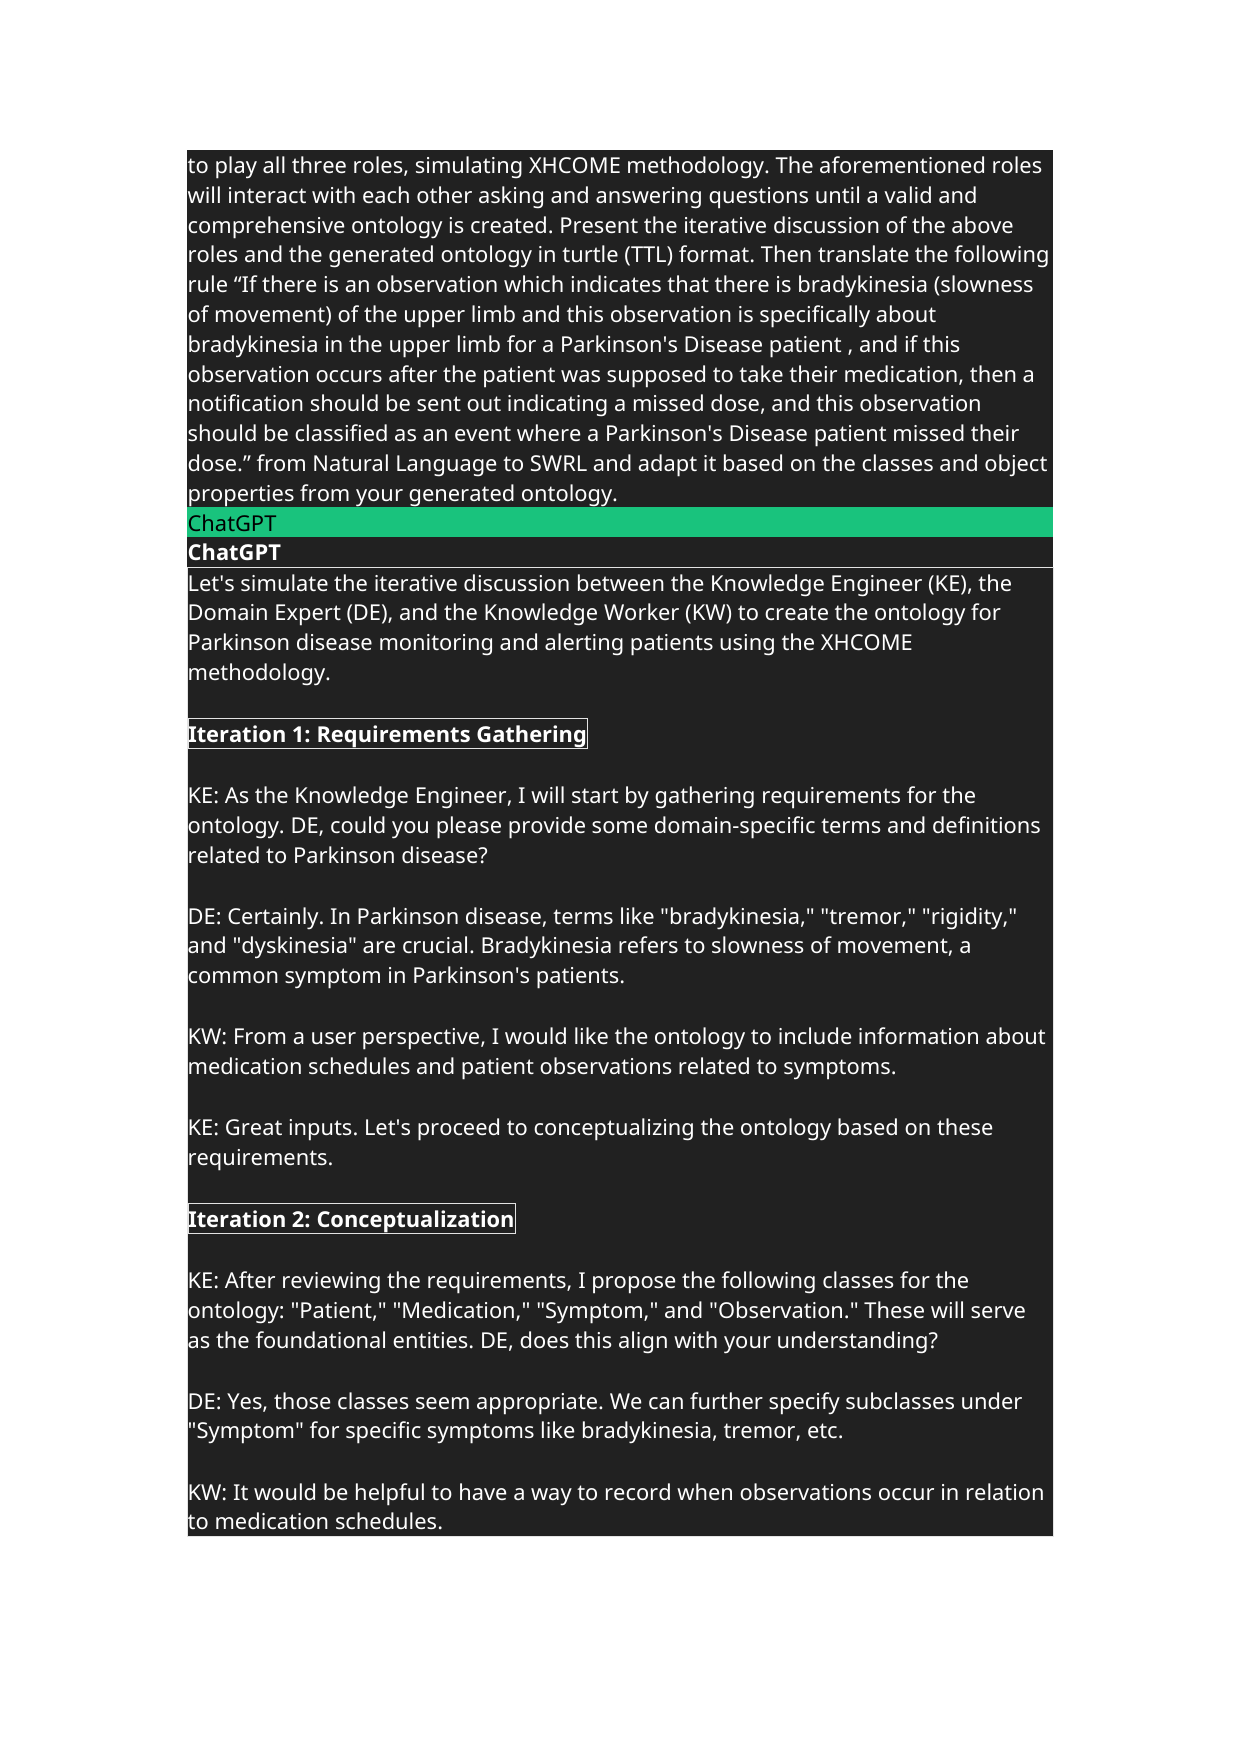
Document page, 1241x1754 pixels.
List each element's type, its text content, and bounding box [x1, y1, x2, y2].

text Iteration 1: Requirements Gathering [188, 717, 1053, 749]
text KE: Great inputs. Let's proceed to conceptualizing the ontology based on these requirements. [188, 1112, 1053, 1172]
text KE: As the Knowledge Engineer, I will start by gathering requirements for the ontology. DE, could you please provide some domain-specific terms and definitions related to Parkinson disease? [188, 779, 1053, 869]
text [187, 150, 1053, 507]
text KE: After reviewing the requirements, I propose the following classes for the ontology: "Patient," "Medication," "Symptom," and "Observation." These will serve as the foundational entities. DE, does this align with your understanding? [188, 1264, 1053, 1354]
text ChatGPT [187, 537, 1053, 567]
text Let's simulate the iterative discussion between the Knowledge Engineer (KE), the Domain Expert (DE), and the Knowledge Worker (KW) to create the ontology for Parkinson disease monitoring and alerting patients using the XHCOME methodology. [188, 568, 1053, 687]
text DE: Yes, those classes seem appropriate. We can further specify subclasses under "Symptom" for specific symptoms like bradykinesia, tremor, etc. [188, 1385, 1053, 1445]
text DE: Certainly. In Parkinson disease, terms like "bradykinesia," "tremor," "rigidity," and "dyskinesia" are crucial. Bradykinesia refers to slowness of movement, a common symptom in Parkinson's patients. [188, 900, 1053, 990]
text ChatGPT [187, 507, 1053, 537]
text KW: From a user perspective, I would like the ontology to include information about medication schedules and patient observations related to symptoms. [188, 1021, 1053, 1081]
text KW: It would be helpful to have a way to record when observations occur in relation to medication schedules. [188, 1476, 1053, 1536]
text Iteration 2: Conceptualization [188, 1202, 1053, 1234]
